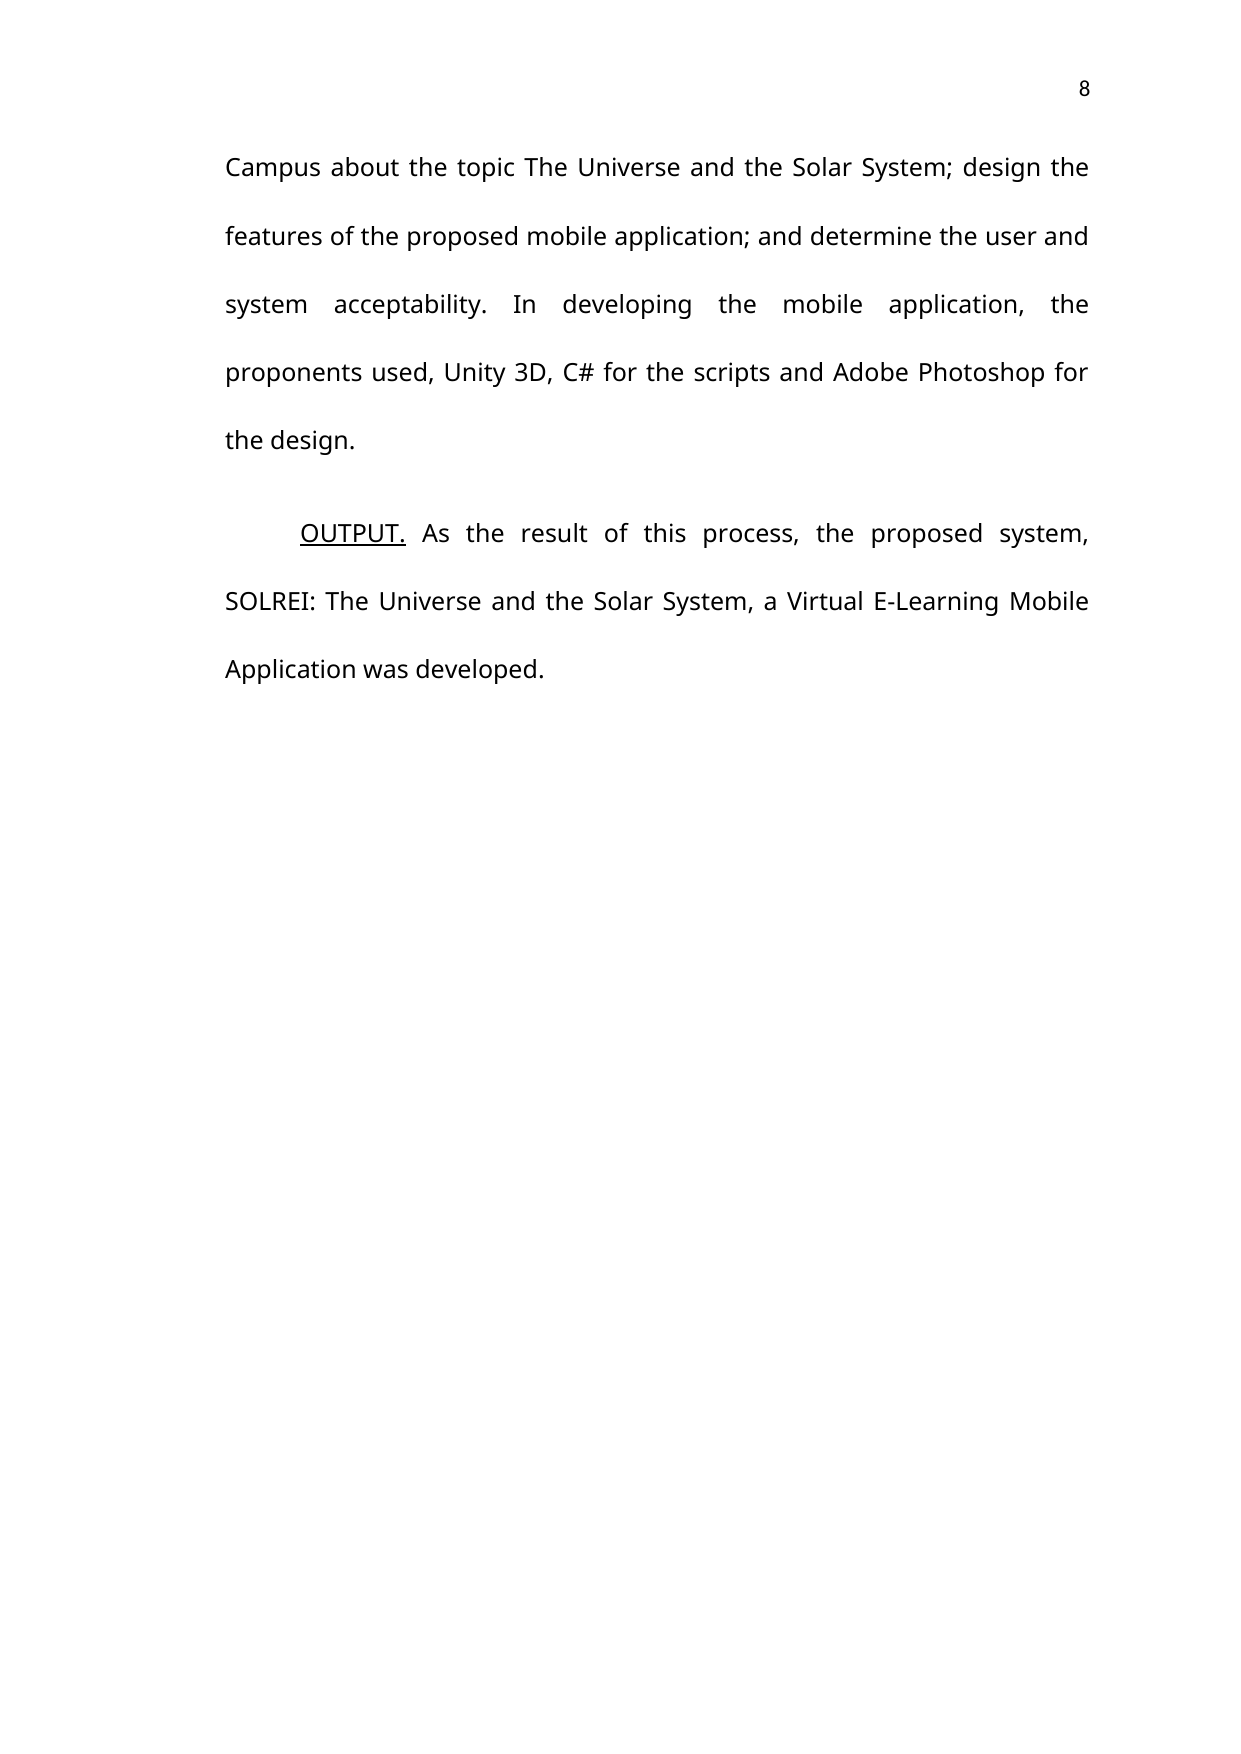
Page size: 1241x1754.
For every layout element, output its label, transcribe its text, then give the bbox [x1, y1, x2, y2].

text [225, 150, 1090, 457]
text OUTPUT. As the result of this process, the proposed system, SOLREI: The Universe and the Solar System, a Virtual E-Learning Mobile Application was developed. [225, 516, 1090, 686]
